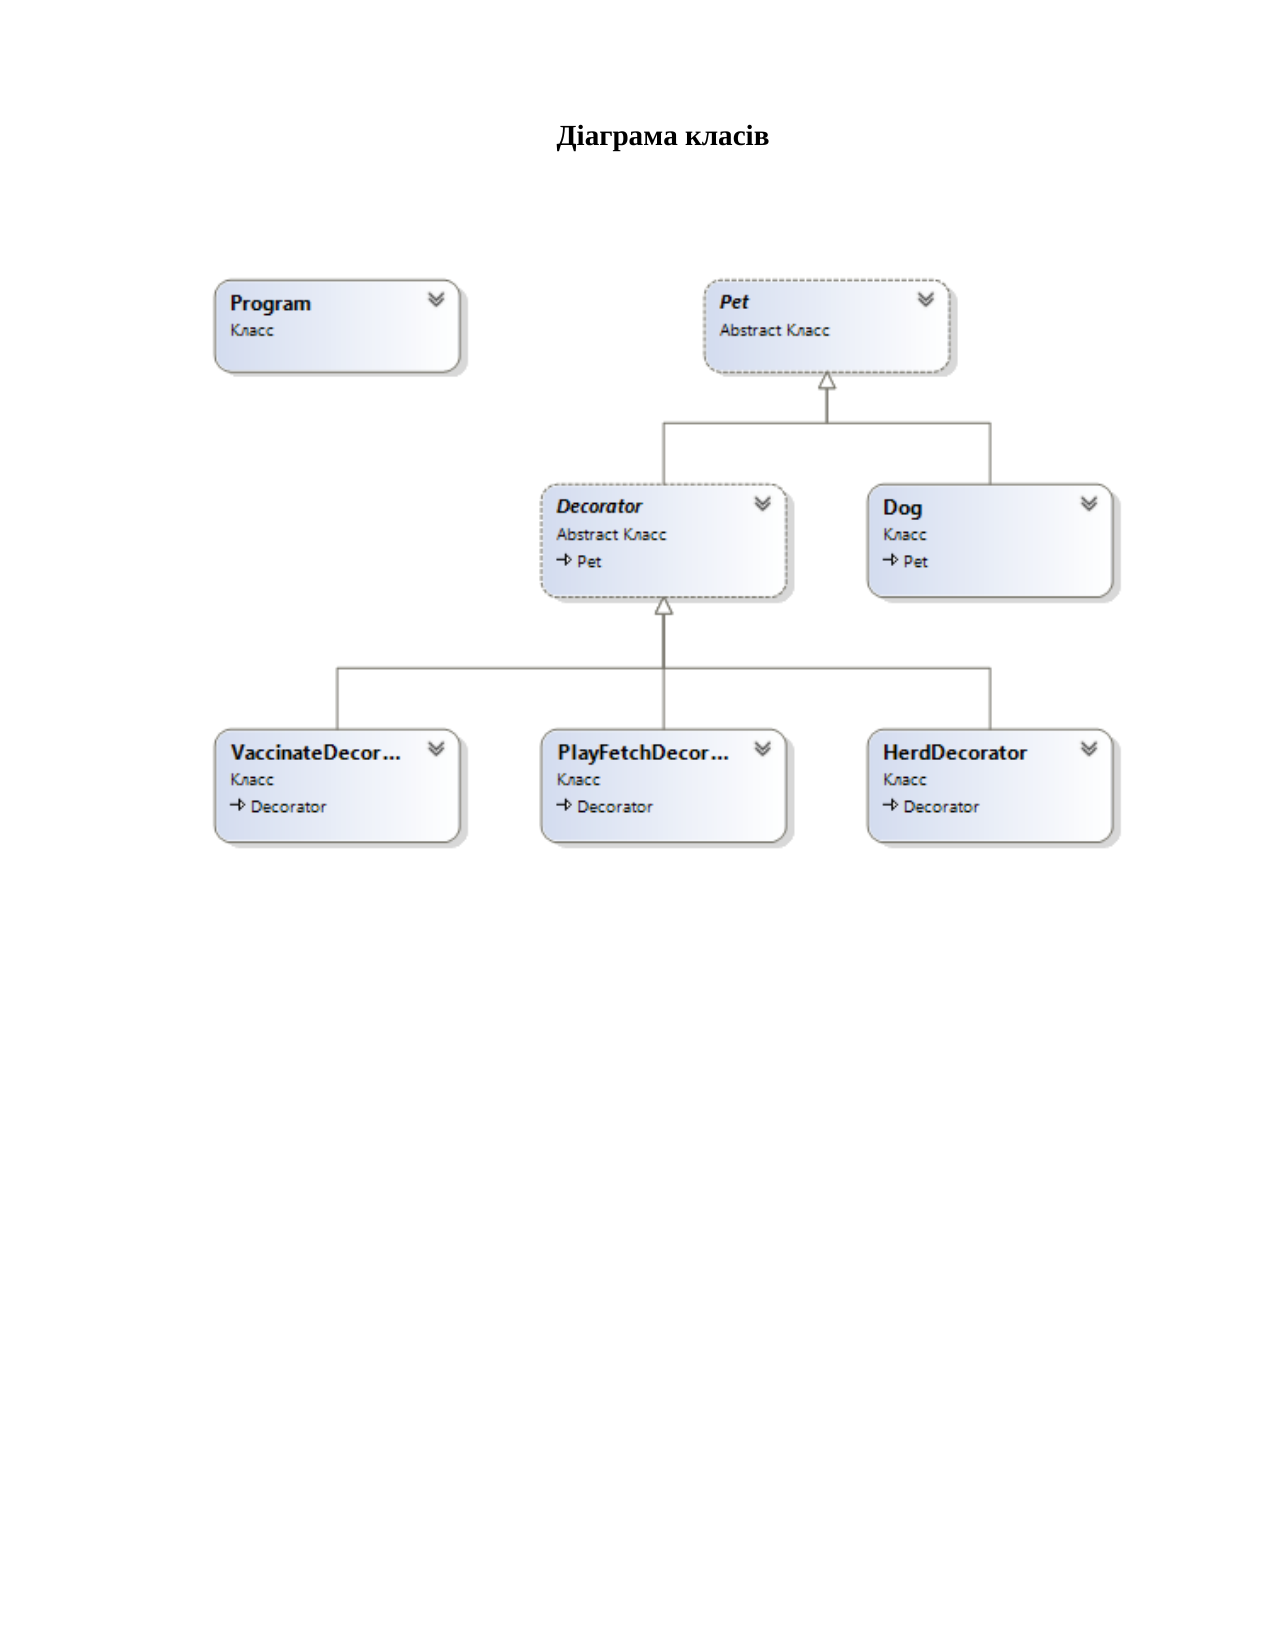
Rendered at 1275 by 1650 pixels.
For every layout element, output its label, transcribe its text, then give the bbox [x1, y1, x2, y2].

picture [198, 263, 1128, 857]
text Діаграма класів [169, 118, 1157, 152]
